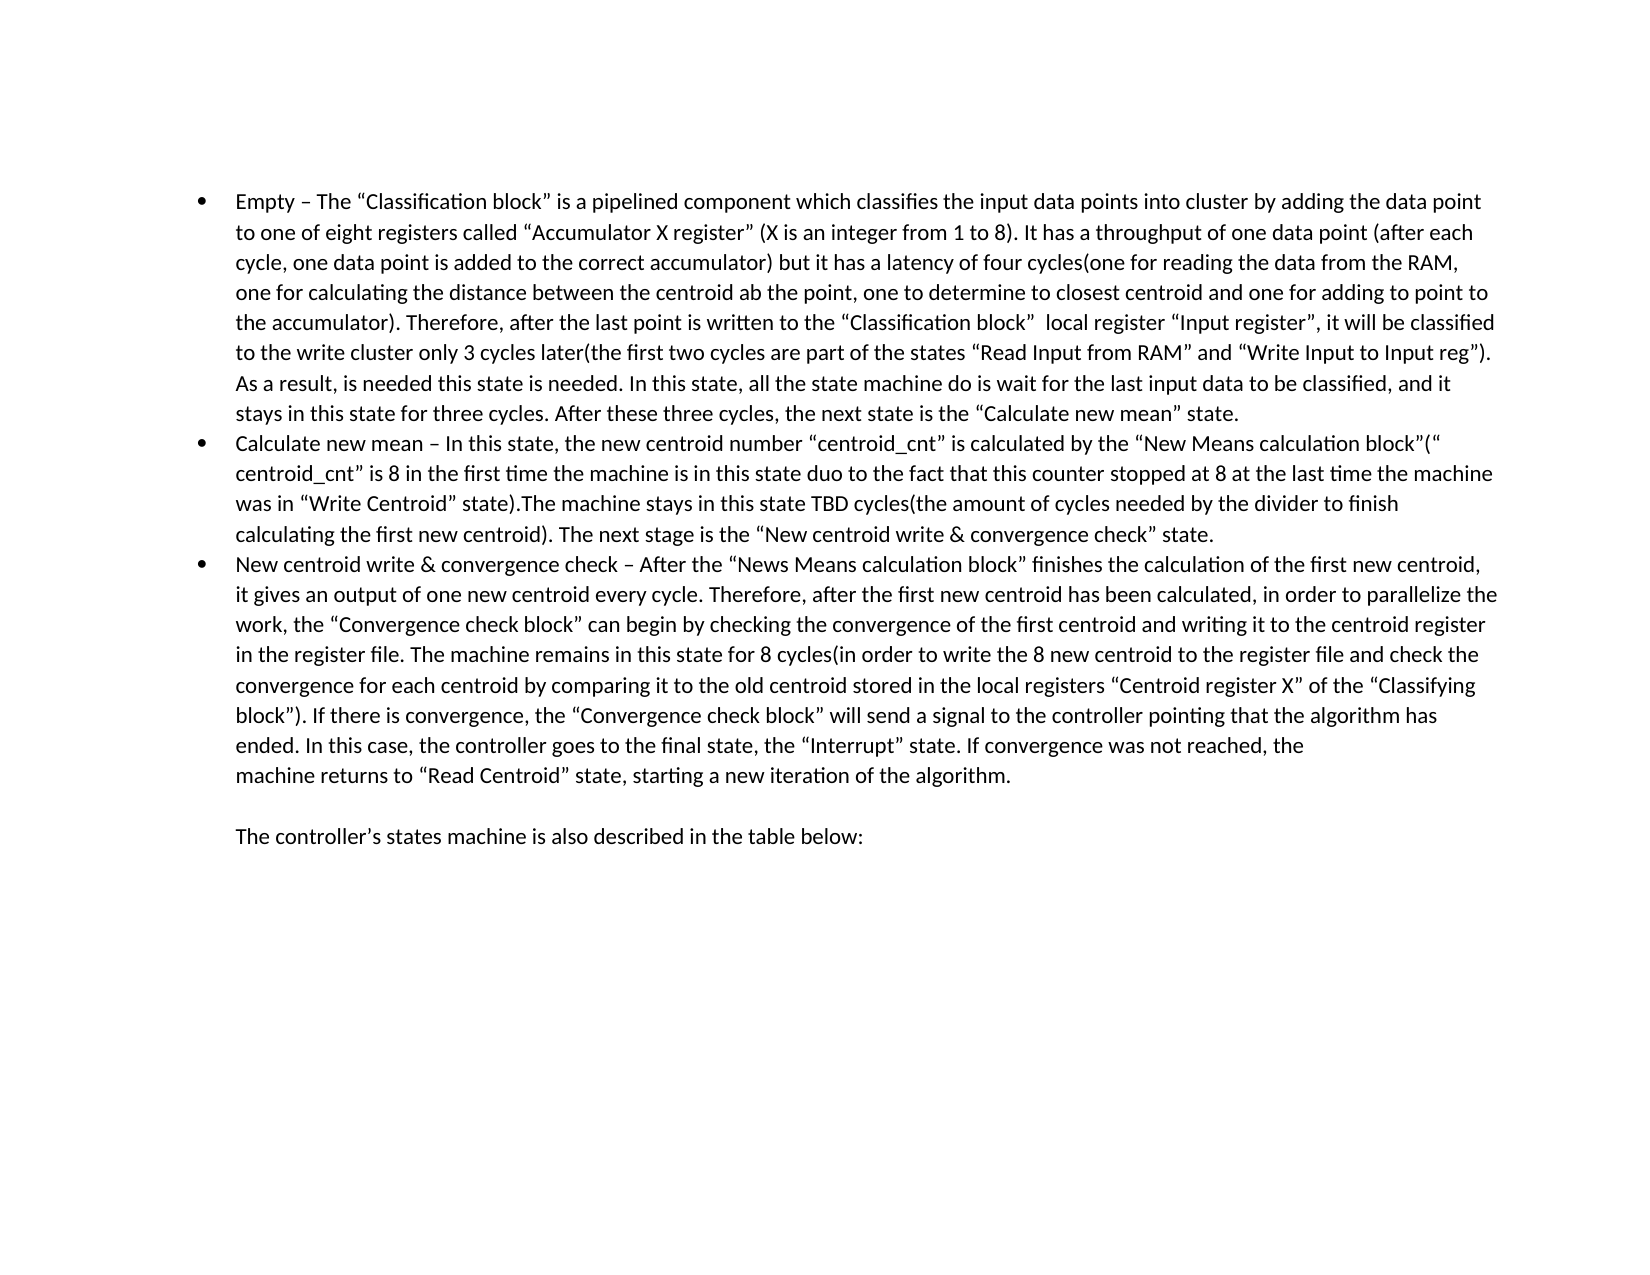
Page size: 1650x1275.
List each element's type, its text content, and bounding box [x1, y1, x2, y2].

list The controller’s states machine is also described in the table below: [235, 822, 1500, 850]
list New centroid write & convergence check – After the “News Means calculation block” finishes the calculation of the first new centroid, it gives an output of one new centroid every cycle. Therefore, after the first new centroid has been calculated, in order to parallelize the work, the “Convergence check block” can begin by checking the convergence of the first centroid and writing it to the centroid register in the register file. The machine remains in this state for 8 cycles(in order to write the 8 new centroid to the register file and check the convergence for each centroid by comparing it to the old centroid stored in the local registers “Centroid register X” of the “Classifying block”). If there is convergence, the “Convergence check block” will send a signal to the controller pointing that the algorithm has ended. In this case, the controller goes to the final state, the “Interrupt” state. If convergence was not reached, the [198, 550, 1500, 759]
list Empty – The “Classification block” is a pipelined component which classifies the input data points into cluster by adding the data point to one of eight registers called “Accumulator X register” (X is an integer from 1 to 8). It has a throughput of one data point (after each cycle, one data point is added to the correct accumulator) but it has a latency of four cycles(one for reading the data from the RAM, one for calculating the distance between the centroid ab the point, one to determine to closest centroid and one for adding to point to the accumulator). Therefore, after the last point is written to the “Classification block” local register “Input register”, it will be classified to the write cluster only 3 cycles later(the first two cycles are part of the states “Read Input from RAM” and “Write Input to Input reg”). As a result, is needed this state is needed. In this state, all the state machine do is wait for the last input data to be classified, and it stays in this state for three cycles. After these three cycles, the next state is the “Calculate new mean” state. [198, 187, 1500, 427]
list machine returns to “Read Centroid” state, starting a new iteration of the algorithm. [235, 761, 1500, 789]
list Calculate new mean – In this state, the new centroid number “centroid_cnt” is calculated by the “New Means calculation block”(“ centroid_cnt” is 8 in the first time the machine is in this state duo to the fact that this counter stopped at 8 at the last time the machine was in “Write Centroid” state).The machine stays in this state TBD cycles(the amount of cycles needed by the divider to finish calculating the first new centroid). The next stage is the “New centroid write & convergence check” state. [198, 429, 1500, 548]
